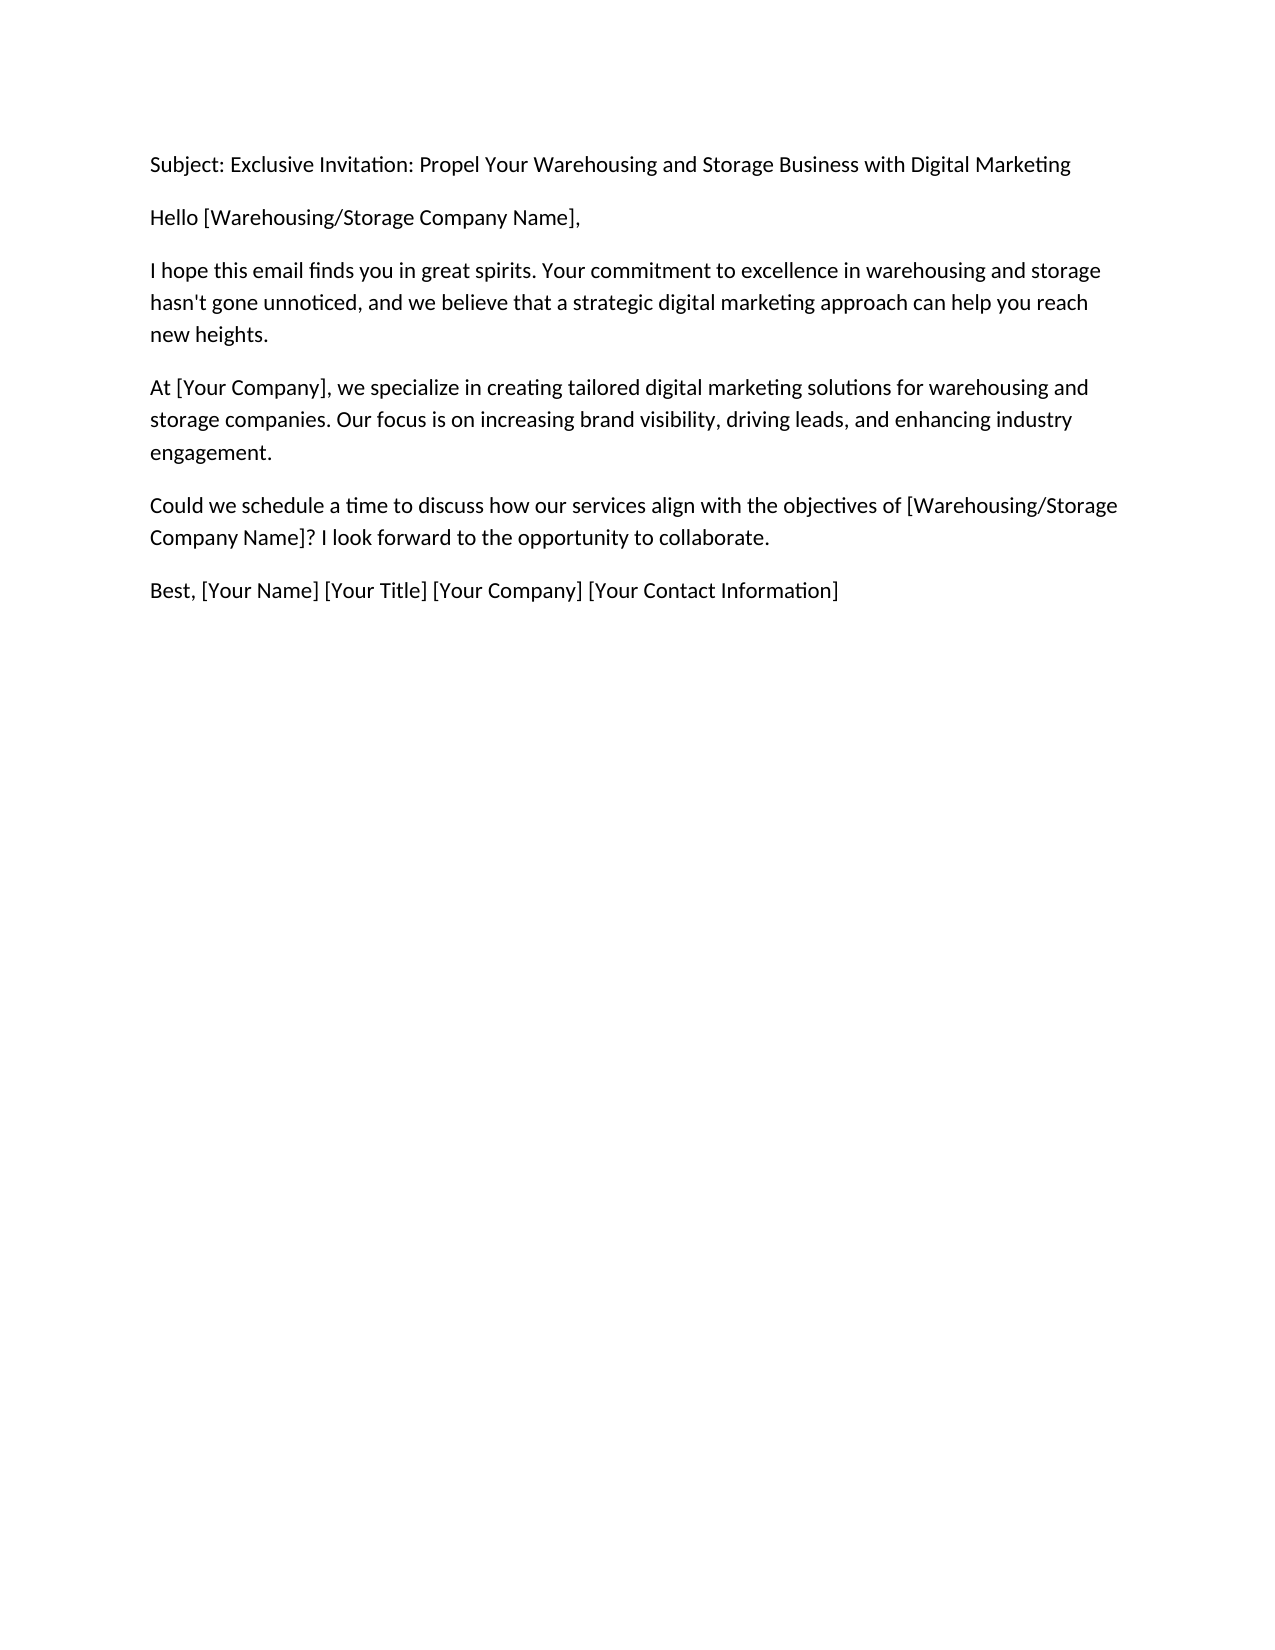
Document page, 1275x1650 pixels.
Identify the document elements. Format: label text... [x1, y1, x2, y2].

text At [Your Company], we specialize in creating tailored digital marketing solutions for warehousing and storage companies. Our focus is on increasing brand visibility, driving leads, and enhancing industry engagement. [150, 373, 1125, 466]
text Subject: Exclusive Invitation: Propel Your Warehousing and Storage Business with Digital Marketing [150, 150, 1125, 178]
text Best, [Your Name] [Your Title] [Your Company] [Your Contact Information] [150, 576, 1125, 604]
text Hello [Warehousing/Storage Company Name], [150, 203, 1125, 231]
text Could we schedule a time to discuss how our services align with the objectives of [Warehousing/Storage Company Name]? I look forward to the opportunity to collaborate. [150, 491, 1125, 551]
text I hope this email finds you in great spirits. Your commitment to excellence in warehousing and storage hasn't gone unnoticed, and we believe that a strategic digital marketing approach can help you reach new heights. [150, 256, 1125, 348]
